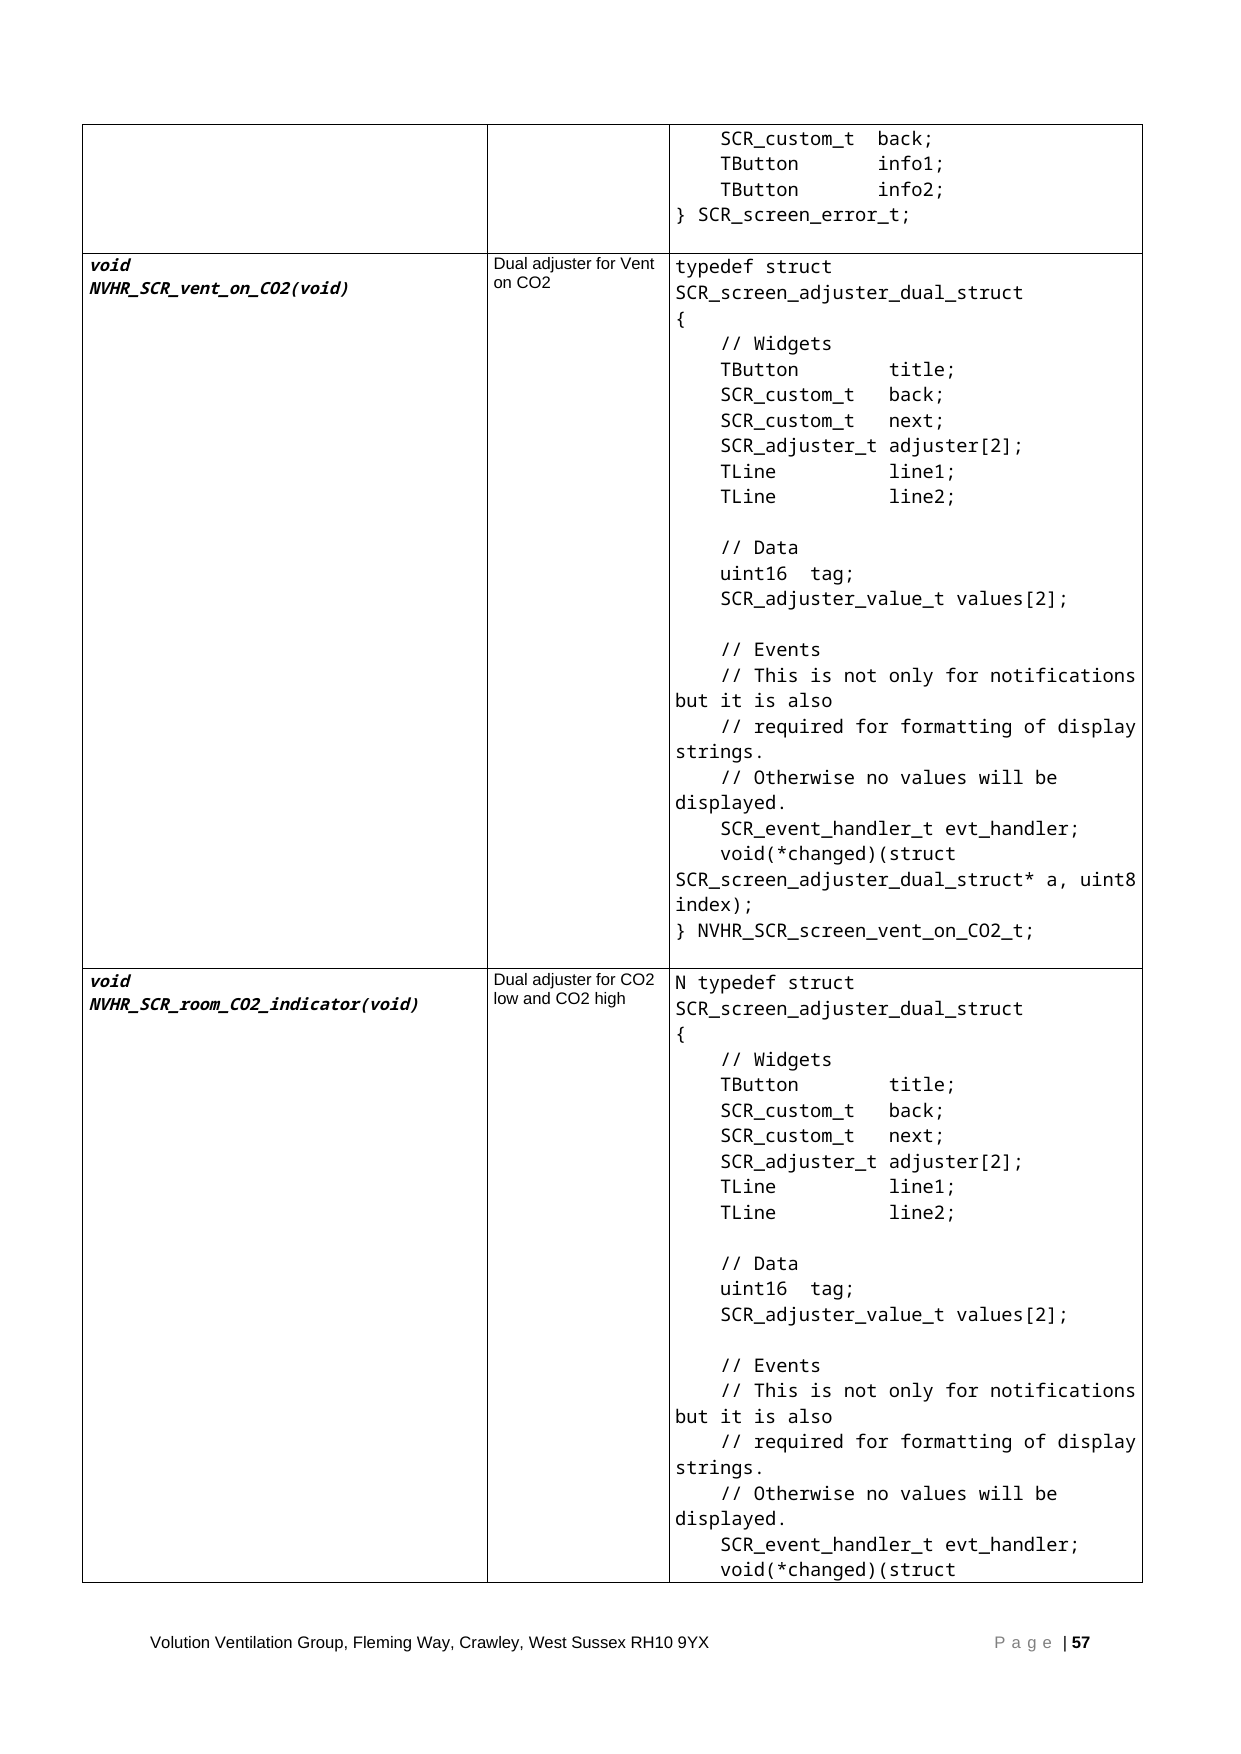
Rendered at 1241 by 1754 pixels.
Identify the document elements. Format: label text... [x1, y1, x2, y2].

table_cell typedef struct SCR_screen_adjuster_dual_struct { // Widgets TButton title; SCR_custom_t back; SCR_custom_t next; SCR_adjuster_t adjuster[2]; TLine line1; TLine line2; // Data uint16 tag; SCR_adjuster_value_t values[2]; // Events // This is not only for notifications but it is also // required for formatting of display strings. // Otherwise no values will be displayed. SCR_event_handler_t evt_handler; void(*changed)(struct SCR_screen_adjuster_dual_struct* a, uint8 index); } NVHR_SCR_screen_vent_on_CO2_t; [670, 254, 1142, 968]
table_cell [488, 969, 669, 1582]
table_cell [83, 969, 487, 1582]
table_cell Dual adjuster for Vent on CO2 [488, 254, 669, 968]
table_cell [670, 969, 1142, 1582]
table_cell void NVHR_SCR_vent_on_CO2(void) [83, 254, 487, 968]
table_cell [488, 125, 669, 253]
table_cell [83, 125, 487, 253]
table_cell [670, 125, 1142, 253]
